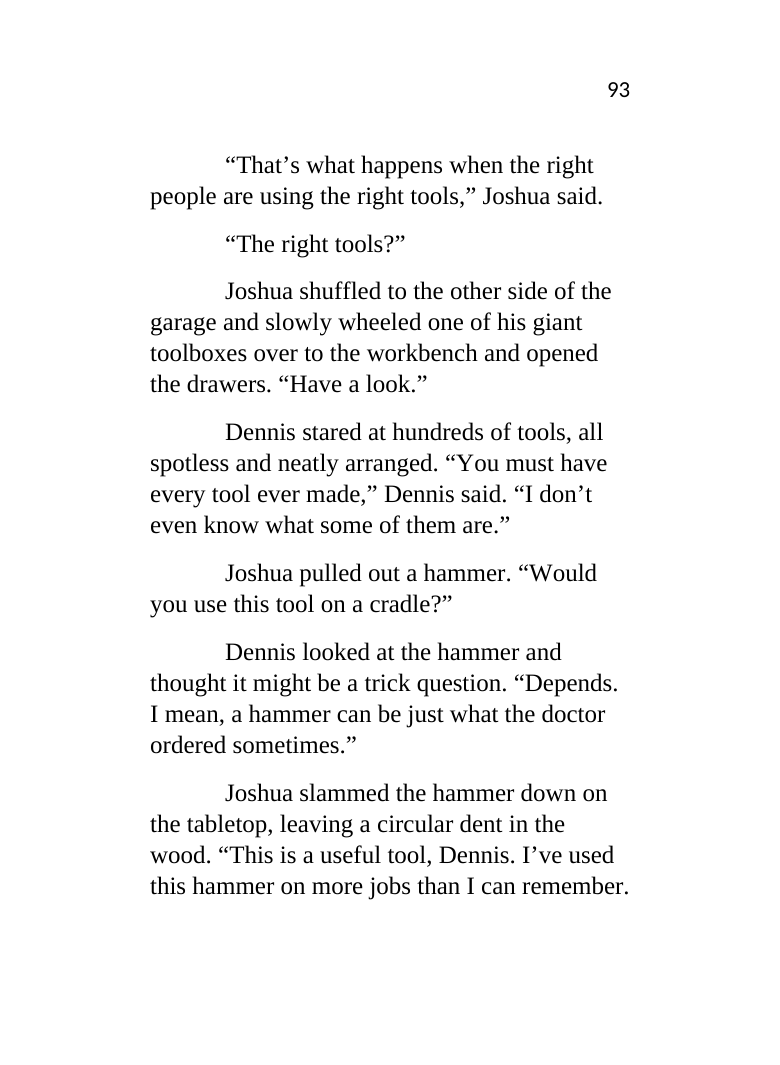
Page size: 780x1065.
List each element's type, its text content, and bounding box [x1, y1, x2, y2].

text Joshua pulled out a hammer. “Would you use this tool on a cradle?” [150, 558, 630, 618]
text Dennis stared at hundreds of tools, all spotless and neatly arranged. “You must have every tool ever made,” Dennis said. “I don’t even know what some of them are.” [150, 417, 630, 539]
text Dennis looked at the hammer and thought it might be a trick question. “Depends. I mean, a hammer can be just what the doctor ordered sometimes.” [150, 637, 630, 759]
text Joshua shuffled to the other side of the garage and slowly wheeled one of his giant toolboxes over to the workbench and opened the drawers. “Have a look.” [150, 276, 630, 398]
text “The right tools?” [150, 229, 630, 257]
text “That’s what happens when the right people are using the right tools,” Joshua said. [150, 150, 630, 210]
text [150, 778, 630, 899]
